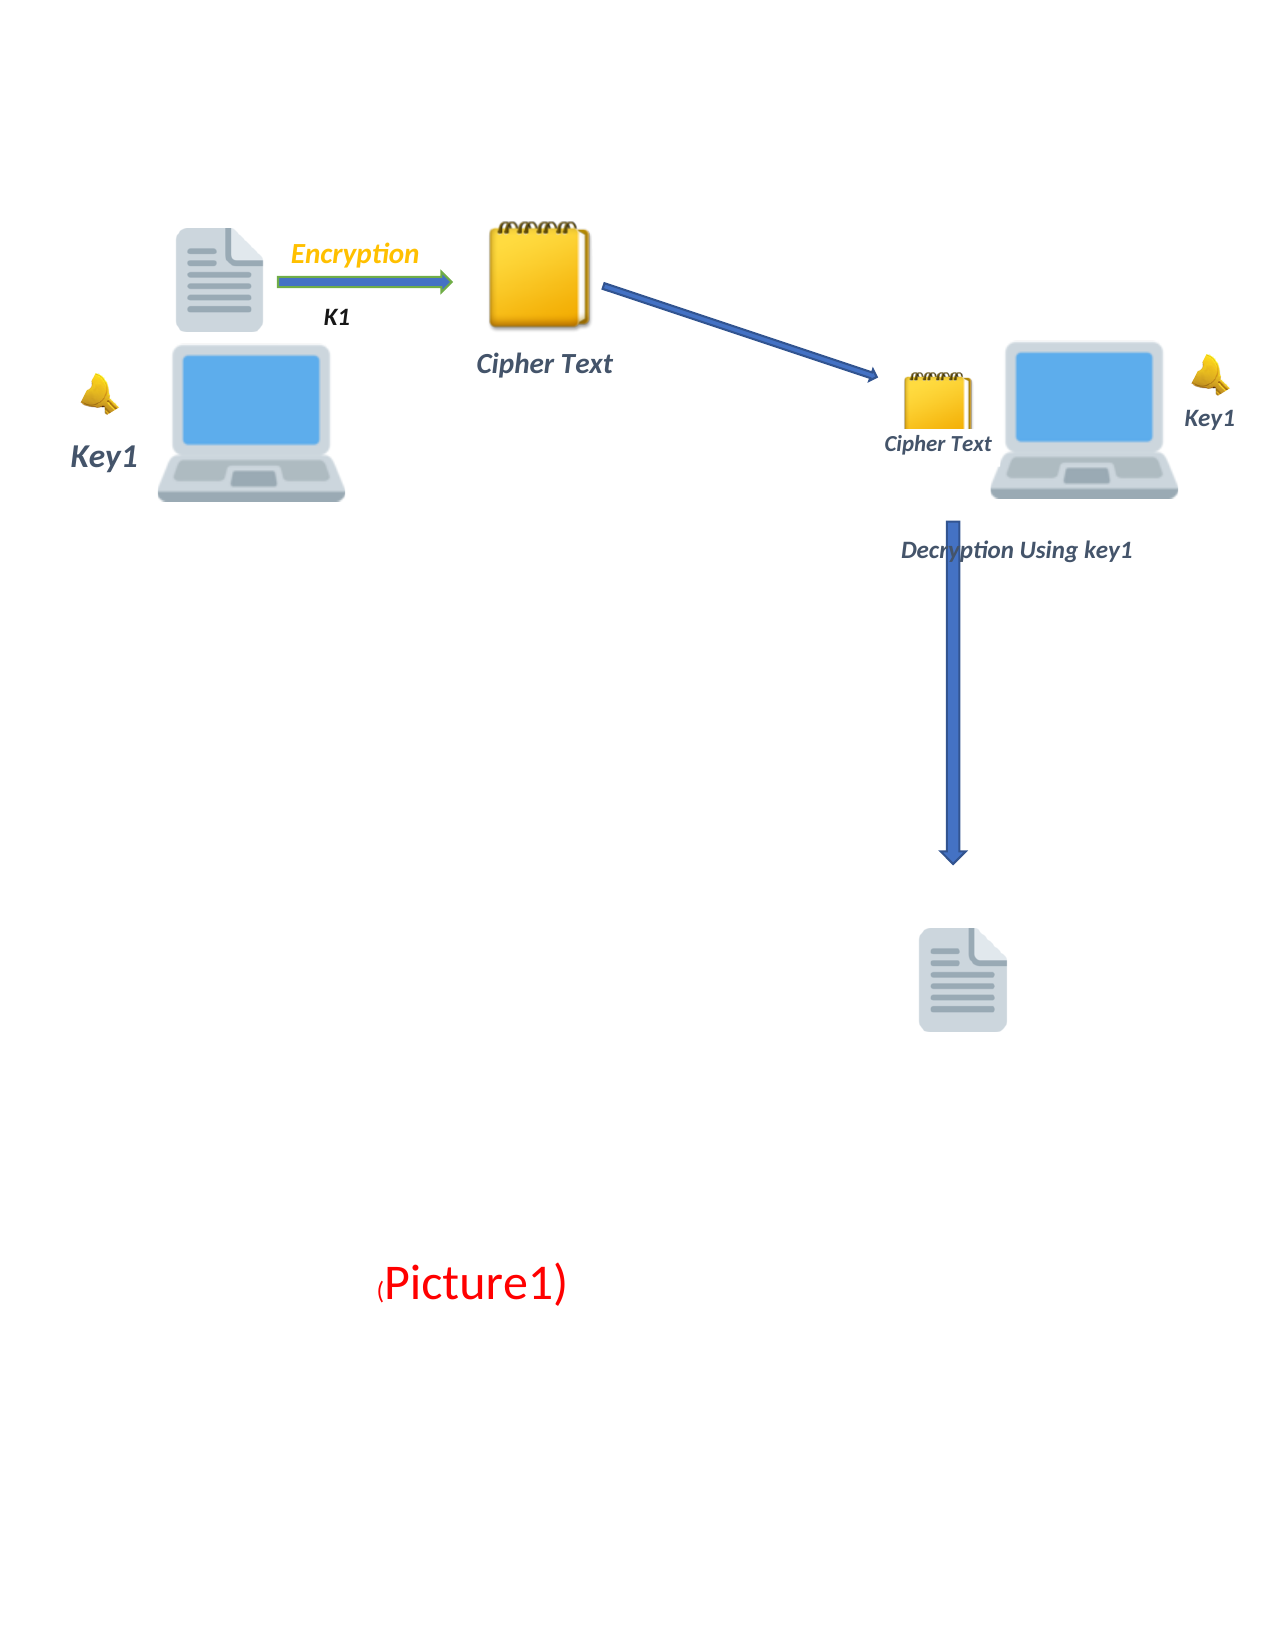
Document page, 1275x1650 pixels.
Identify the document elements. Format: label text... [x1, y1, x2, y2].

text (Picture1) [150, 1251, 1125, 1312]
picture [911, 928, 1014, 1032]
picture [898, 365, 977, 429]
picture [157, 228, 346, 502]
picture [75, 371, 132, 428]
picture [1186, 352, 1243, 402]
picture [485, 215, 596, 334]
picture [990, 311, 1179, 499]
